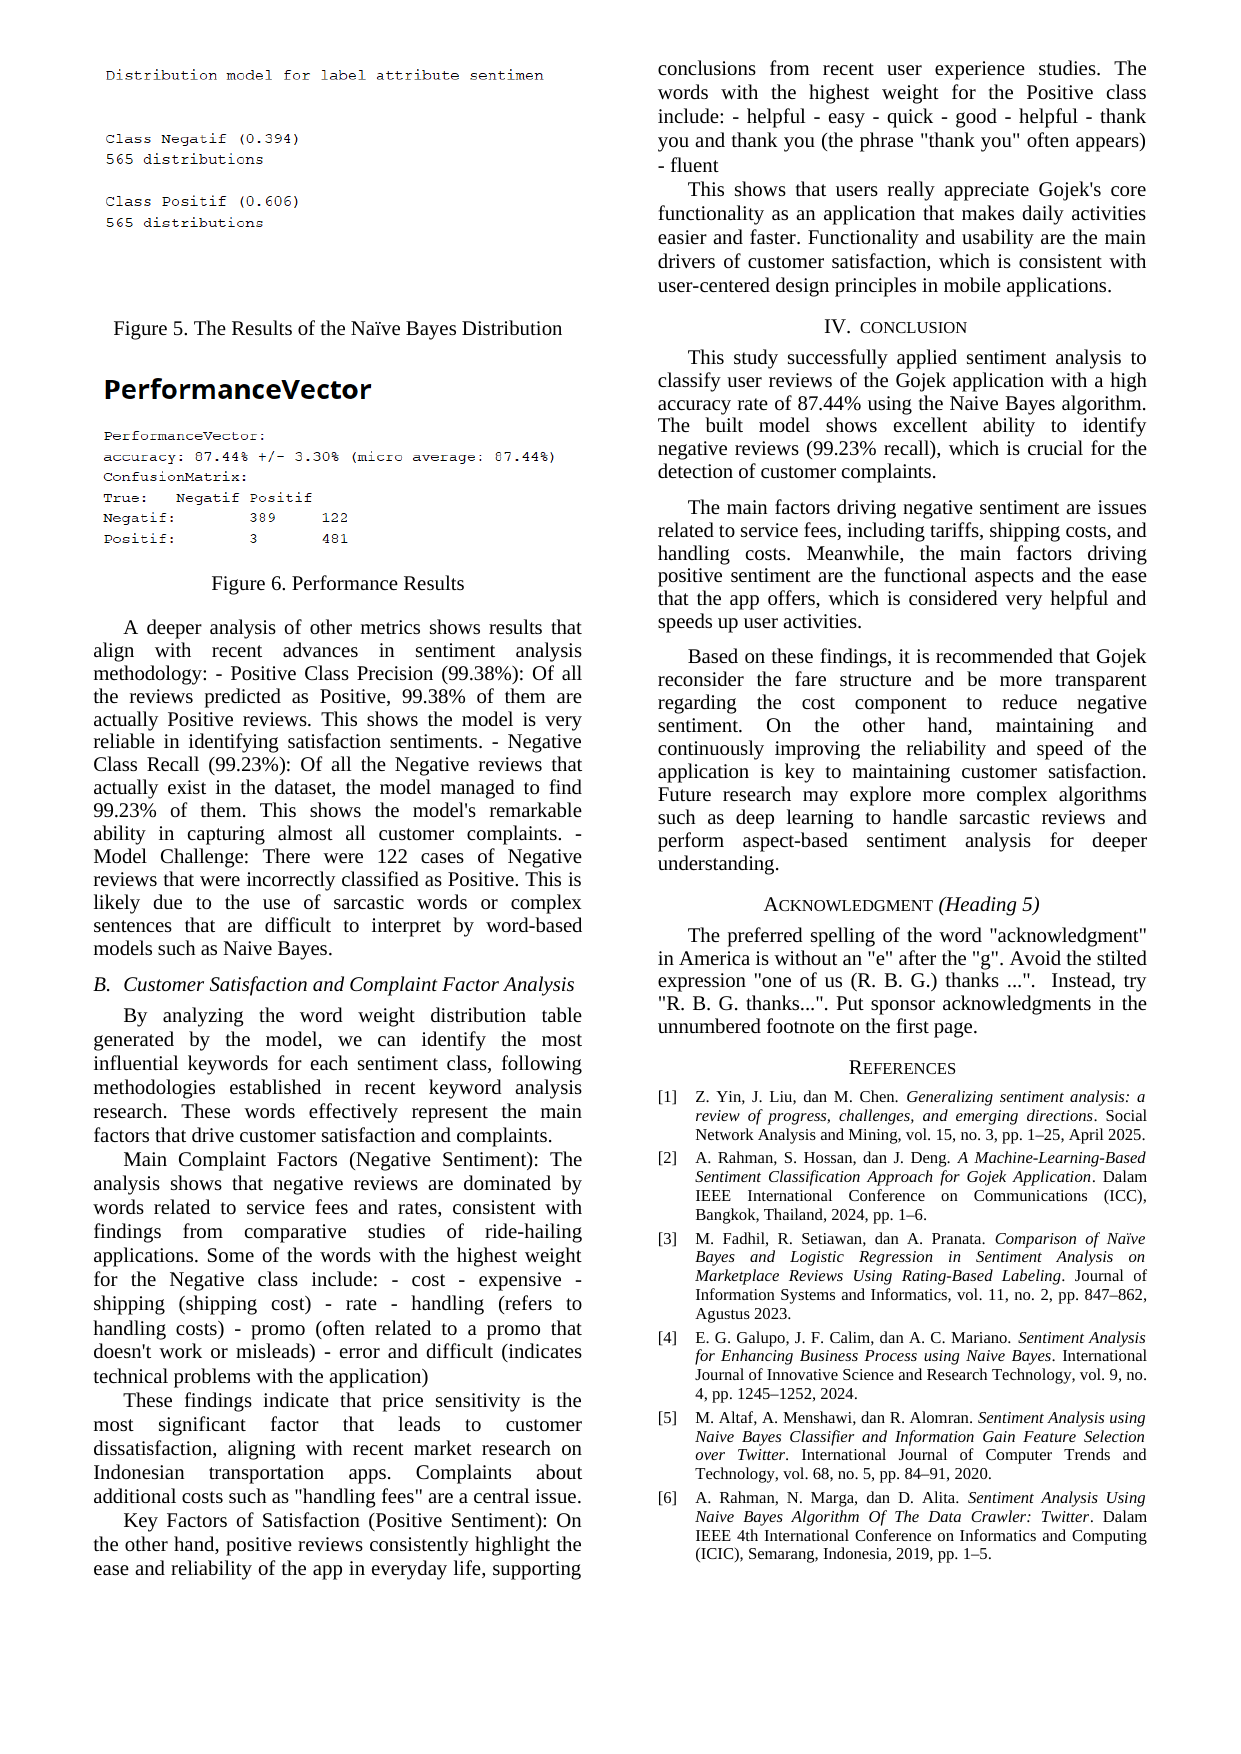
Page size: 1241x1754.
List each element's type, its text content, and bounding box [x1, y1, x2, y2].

subtitle Acknowledgment (Heading 5) [658, 891, 1147, 916]
text Figure 5. The Results of the Naïve Bayes Distribution [93, 316, 583, 340]
text By analyzing the word weight distribution table generated by the model, we can identify the most influential keywords for each sentiment class, following methodologies established in recent keyword analysis research. These words effectively represent the main factors that drive customer satisfaction and complaints. [93, 1003, 583, 1147]
text Based on these findings, it is recommended that Gojek reconsider the fare structure and be more transparent regarding the cost component to reduce negative sentiment. On the other hand, maintaining and continuously improving the reliability and speed of the application is key to maintaining customer satisfaction. Future research may explore more complex algorithms such as deep learning to handle sarcastic reviews and perform aspect-based sentiment analysis for deeper understanding. [658, 646, 1147, 875]
text Key Factors of Satisfaction (Positive Sentiment): On the other hand, positive reviews consistently highlight the ease and reliability of the app in everyday life, supporting conclusions from recent user experience studies. The words with the highest weight for the Positive class include: - helpful - easy - quick - good - helpful - thank you and thank you (the phrase "thank you" often appears) - fluent [658, 56, 1147, 177]
subtitle conclusion [658, 313, 1147, 338]
picture [93, 56, 600, 254]
text A. Rahman, N. Marga, dan D. Alita. Sentiment Analysis Using Naive Bayes Algorithm Of The Data Crawler: Twitter. Dalam IEEE 4th International Conference on Informatics and Computing (ICIC), Semarang, Indonesia, 2019, pp. 1–5. [658, 1488, 1147, 1563]
text Z. Yin, J. Liu, dan M. Chen. Generalizing sentiment analysis: a review of progress, challenges, and emerging directions. Social Network Analysis and Mining, vol. 15, no. 3, pp. 1–25, April 2025. [658, 1087, 1147, 1144]
text A deeper analysis of other metrics shows results that align with recent advances in sentiment analysis methodology: - Positive Class Precision (99.38%): Of all the reviews predicted as Positive, 99.38% of them are actually Positive reviews. This shows the model is very reliable in identifying satisfaction sentiments. - Negative Class Recall (99.23%): Of all the Negative reviews that actually exist in the dataset, the model managed to find 99.23% of them. This shows the model's remarkable ability in capturing almost all customer complaints. - Model Challenge: There were 122 cases of Negative reviews that were incorrectly classified as Positive. This is likely due to the use of sarcastic words or complex sentences that are difficult to interpret by word-based models such as Naive Bayes. [93, 616, 583, 960]
text Main Complaint Factors (Negative Sentiment): The analysis shows that negative reviews are dominated by words related to service fees and rates, consistent with findings from comparative studies of ride-hailing applications. Some of the words with the highest weight for the Negative class include: - cost - expensive - shipping (shipping cost) - rate - handling (refers to handling costs) - promo (often related to a promo that doesn't work or misleads) - error and difficult (indicates technical problems with the application) [93, 1147, 583, 1388]
text A. Rahman, S. Hossan, dan J. Deng. A Machine-Learning-Based Sentiment Classification Approach for Gojek Application. Dalam IEEE International Conference on Communications (ICC), Bangkok, Thailand, 2024, pp. 1–6. [658, 1149, 1147, 1224]
text Figure 6. Performance Results [93, 572, 583, 595]
text E. G. Galupo, J. F. Calim, dan A. C. Mariano. Sentiment Analysis for Enhancing Business Process using Naive Bayes. International Journal of Innovative Science and Research Technology, vol. 9, no. 4, pp. 1245–1252, 2024. [658, 1328, 1147, 1403]
subtitle Customer Satisfaction and Complaint Factor Analysis [93, 972, 583, 996]
text M. Altaf, A. Menshawi, dan R. Alomran. Sentiment Analysis using Naive Bayes Classifier and Information Gain Feature Selection over Twitter. International Journal of Computer Trends and Technology, vol. 68, no. 5, pp. 84–91, 2020. [658, 1408, 1147, 1483]
text This study successfully applied sentiment analysis to classify user reviews of the Gojek application with a high accuracy rate of 87.44% using the Naive Bayes algorithm. The built model shows excellent ability to identify negative reviews (99.23% recall), which is crucial for the detection of customer complaints. [658, 346, 1147, 483]
text These findings indicate that price sensitivity is the most significant factor that leads to customer dissatisfaction, aligning with recent market research on Indonesian transportation apps. Complaints about additional costs such as "handling fees" are a central issue. [93, 1388, 583, 1508]
text Key Factors of Satisfaction (Positive Sentiment): On the other hand, positive reviews consistently highlight the ease and reliability of the app in everyday life, supporting conclusions from recent user experience studies. The words with the highest weight for the Positive class include: - helpful - easy - quick - good - helpful - thank you and thank you (the phrase "thank you" often appears) - fluent [93, 1508, 583, 1580]
subtitle References [658, 1055, 1147, 1079]
picture [93, 360, 600, 572]
text The main factors driving negative sentiment are issues related to service fees, including tariffs, shipping costs, and handling costs. Meanwhile, the main factors driving positive sentiment are the functional aspects and the ease that the app offers, which is considered very helpful and speeds up user activities. [658, 496, 1147, 633]
text The preferred spelling of the word "acknowledgment" in America is without an "e" after the "g". Avoid the stilted expression "one of us (R. B. G.) thanks ...". Instead, try "R. B. G. thanks...". Put sponsor acknowledgments in the unnumbered footnote on the first page. [658, 924, 1147, 1038]
text M. Fadhil, R. Setiawan, dan A. Pranata. Comparison of Naïve Bayes and Logistic Regression in Sentiment Analysis on Marketplace Reviews Using Rating-Based Labeling. Journal of Information Systems and Informatics, vol. 11, no. 2, pp. 847–862, Agustus 2023. [658, 1229, 1147, 1323]
text This shows that users really appreciate Gojek's core functionality as an application that makes daily activities easier and faster. Functionality and usability are the main drivers of customer satisfaction, which is consistent with user-centered design principles in mobile applications. [658, 177, 1147, 297]
